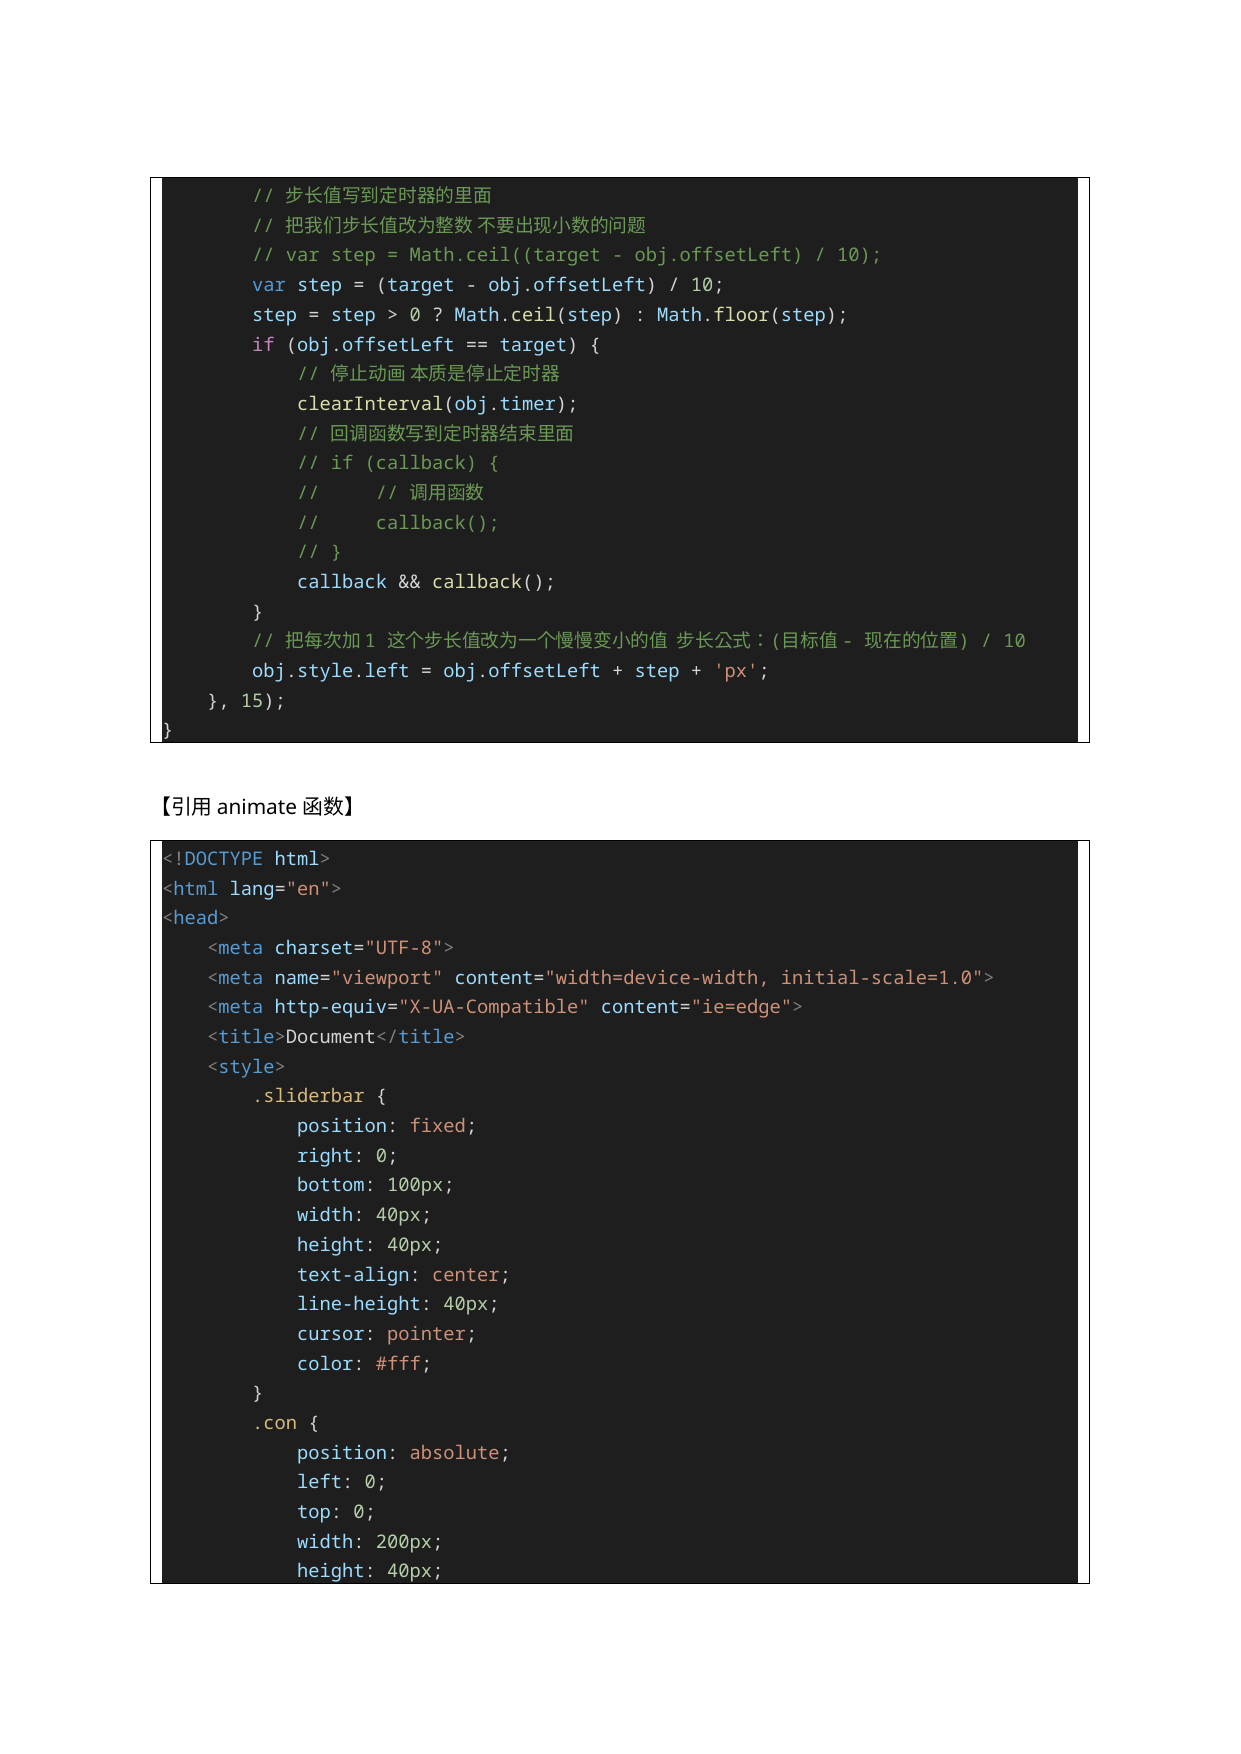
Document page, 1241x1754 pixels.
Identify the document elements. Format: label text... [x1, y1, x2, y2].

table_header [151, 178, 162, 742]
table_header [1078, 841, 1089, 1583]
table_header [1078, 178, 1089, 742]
text 【引用animate 函数】 [150, 791, 1090, 821]
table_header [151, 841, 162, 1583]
